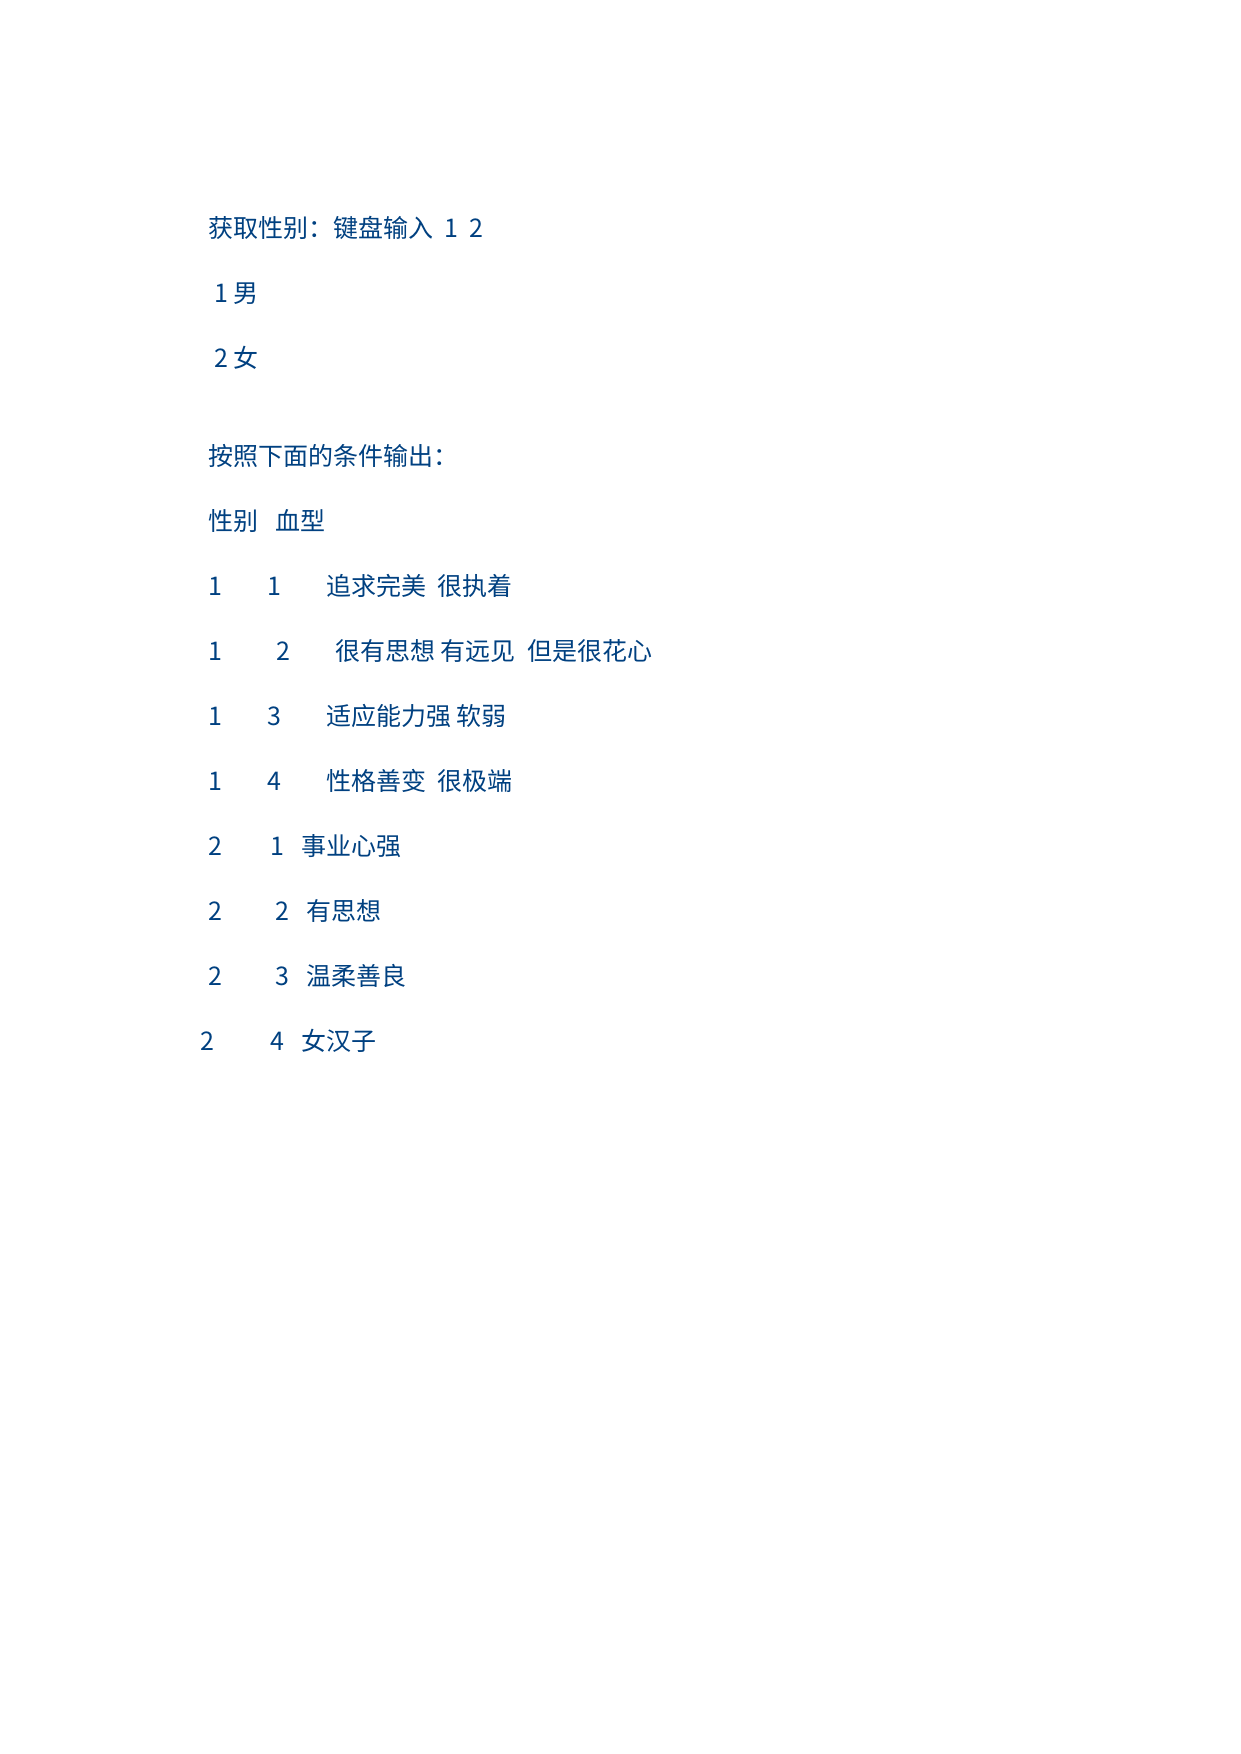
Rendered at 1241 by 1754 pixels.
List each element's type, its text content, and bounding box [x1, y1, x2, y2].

text 性别 血型 [208, 487, 1053, 552]
text 1 3 适应能力强 软弱 [208, 682, 1053, 747]
text 1 1 追求完美 很执着 [208, 552, 1053, 617]
text 2 3 温柔善良 [208, 942, 1053, 1007]
text 获取性别：键盘输入 1 2 [208, 194, 1053, 259]
text 按照下面的条件输出： [208, 422, 1053, 487]
text 2 1 事业心强 [208, 812, 1053, 877]
text 2 4 女汉子 [187, 1007, 1053, 1072]
text 2 2 有思想 [208, 877, 1053, 942]
text 1 男 [208, 259, 1053, 324]
text 1 2 很有思想 有远见 但是很花心 [208, 617, 1053, 682]
text 2 女 [208, 324, 1053, 389]
text 1 4 性格善变 很极端 [208, 747, 1053, 812]
